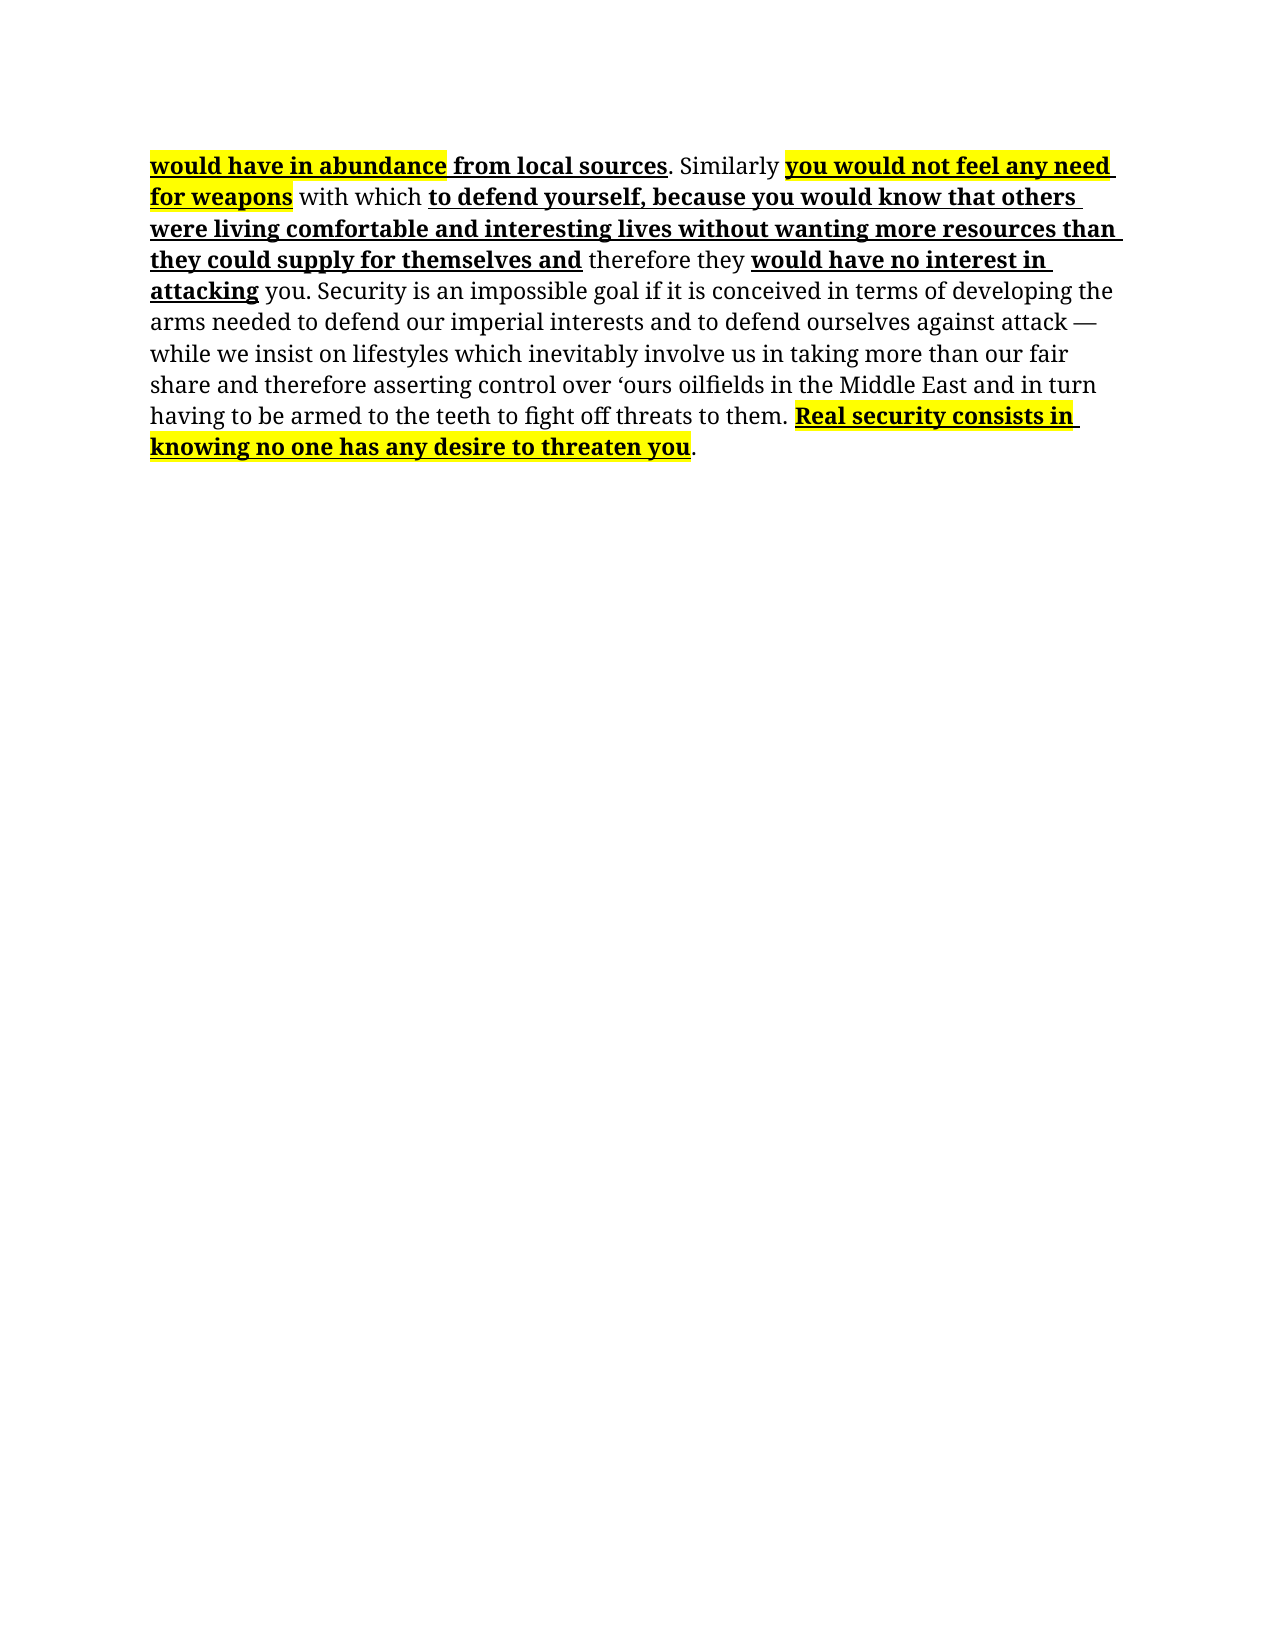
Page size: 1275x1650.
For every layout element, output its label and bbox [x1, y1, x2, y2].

text [150, 150, 1125, 462]
